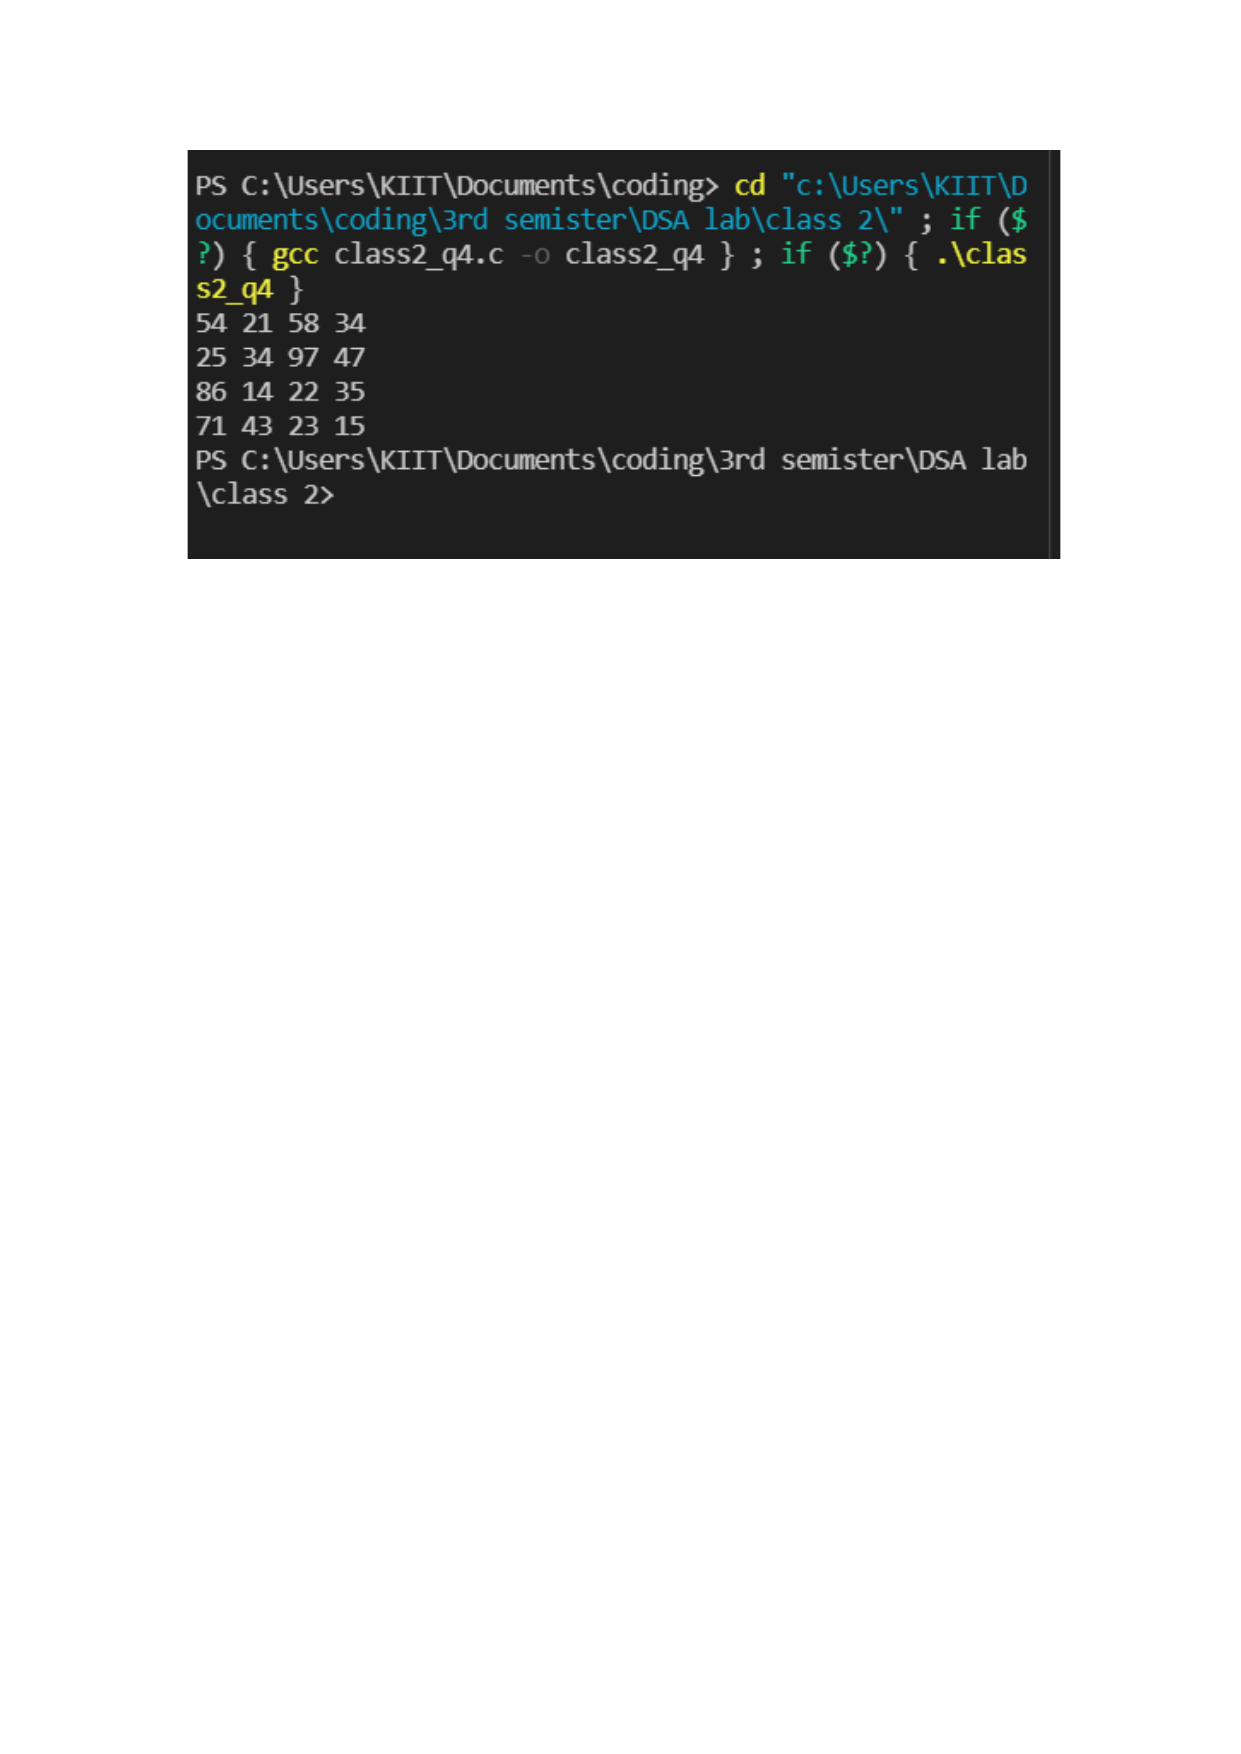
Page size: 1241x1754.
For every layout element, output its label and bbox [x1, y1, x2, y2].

picture [187, 150, 1061, 559]
